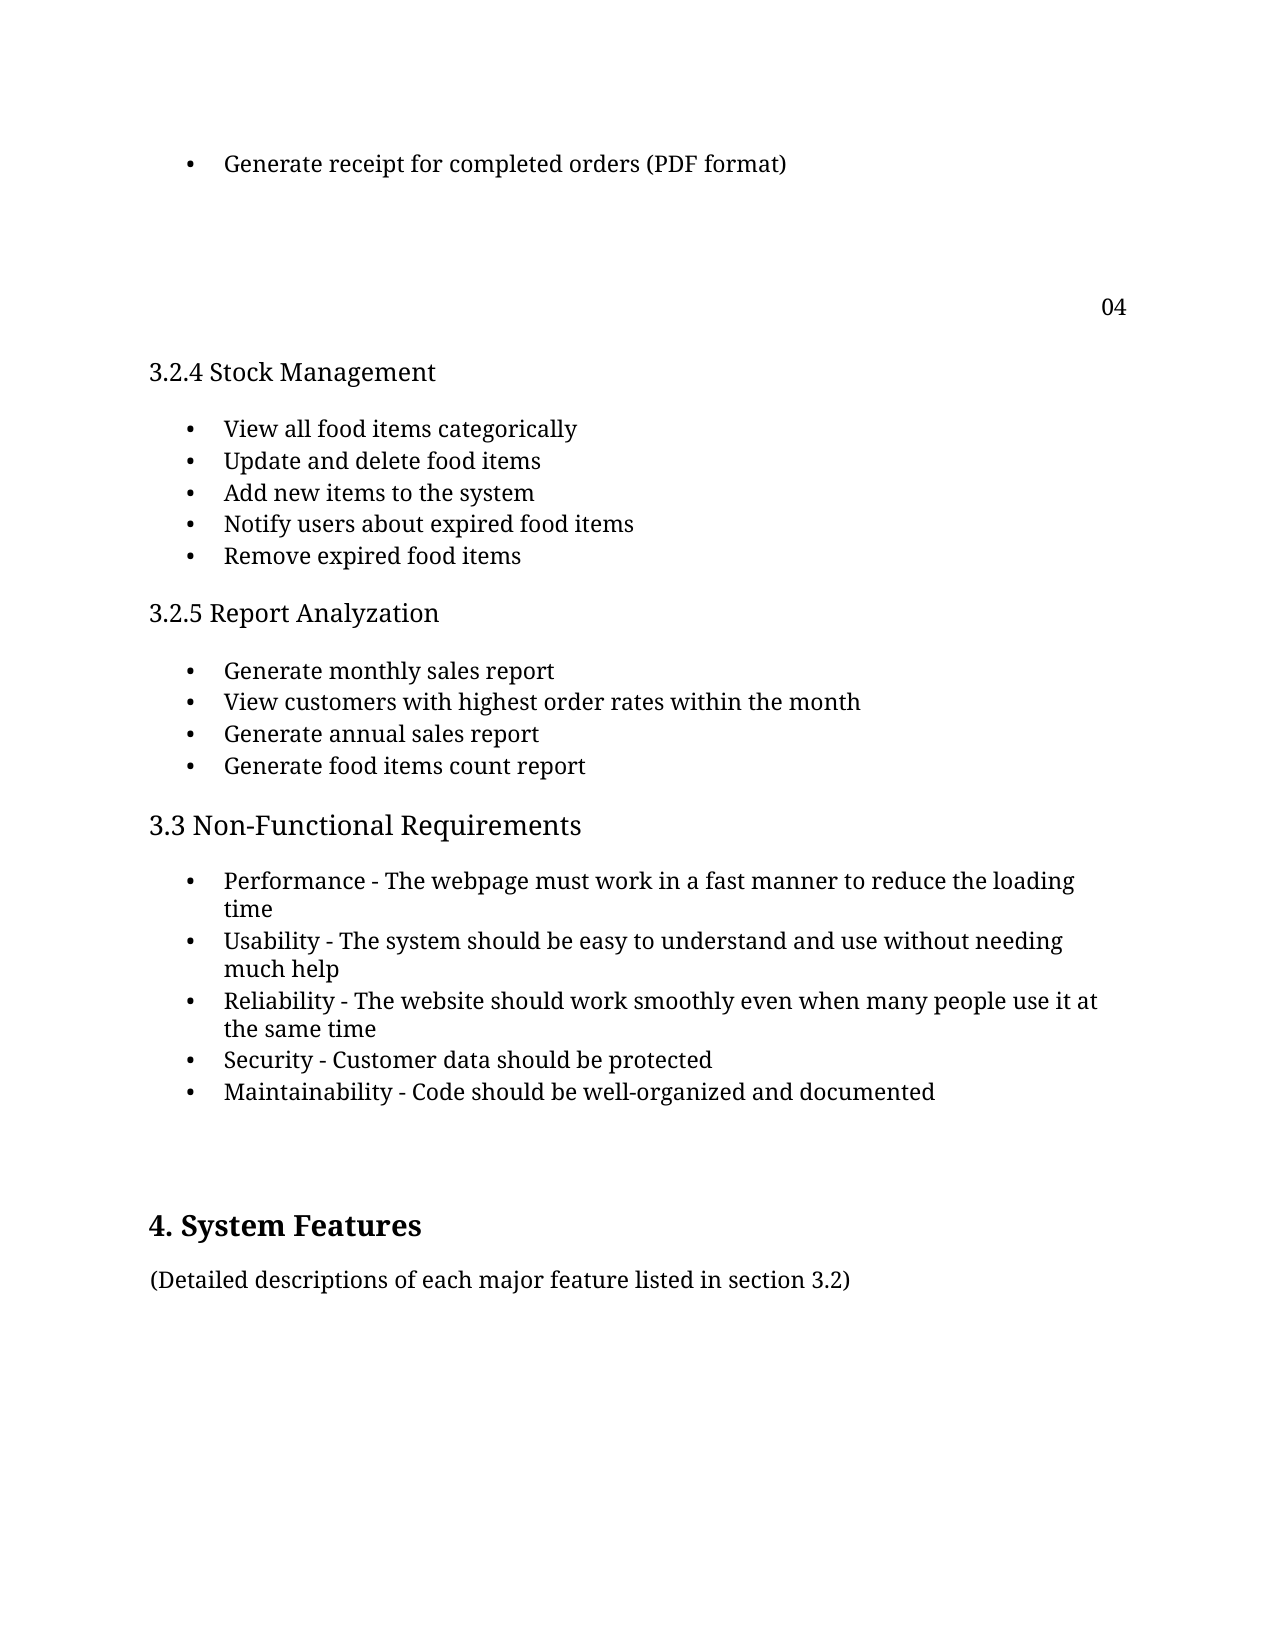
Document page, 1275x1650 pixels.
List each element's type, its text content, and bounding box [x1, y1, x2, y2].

list Usability - The system should be easy to understand and use without needing much help [186, 927, 1125, 983]
list Generate annual sales report [186, 720, 1125, 748]
list View all food items categorically [186, 415, 1125, 443]
list Performance - The webpage must work in a fast manner to reduce the loading time [186, 867, 1125, 923]
text 3.3 Non-Functional Requirements [148, 813, 1125, 841]
list Generate food items count report [186, 752, 1125, 780]
list Generate receipt for completed orders (PDF format) [186, 150, 1125, 178]
text 4. System Features [148, 1214, 1125, 1241]
list Update and delete food items [186, 447, 1125, 475]
list View customers with highest order rates within the month [186, 688, 1125, 716]
list Generate monthly sales report [186, 657, 1125, 685]
list Notify users about expired food items [186, 510, 1125, 538]
list Reliability - The website should work smoothly even when many people use it at the same time [186, 987, 1125, 1043]
list Maintainability - Code should be well-organized and documented [186, 1078, 1125, 1106]
text (Detailed descriptions of each major feature listed in section 3.2) [150, 1266, 1125, 1294]
list Remove expired food items [186, 542, 1125, 570]
text 04 [150, 293, 1127, 320]
text 3.2.4 Stock Management [148, 360, 1125, 387]
text 3.2.5 Report Analyzation [148, 601, 1125, 628]
list Add new items to the system [186, 478, 1125, 507]
list Security - Customer data should be protected [186, 1047, 1125, 1074]
